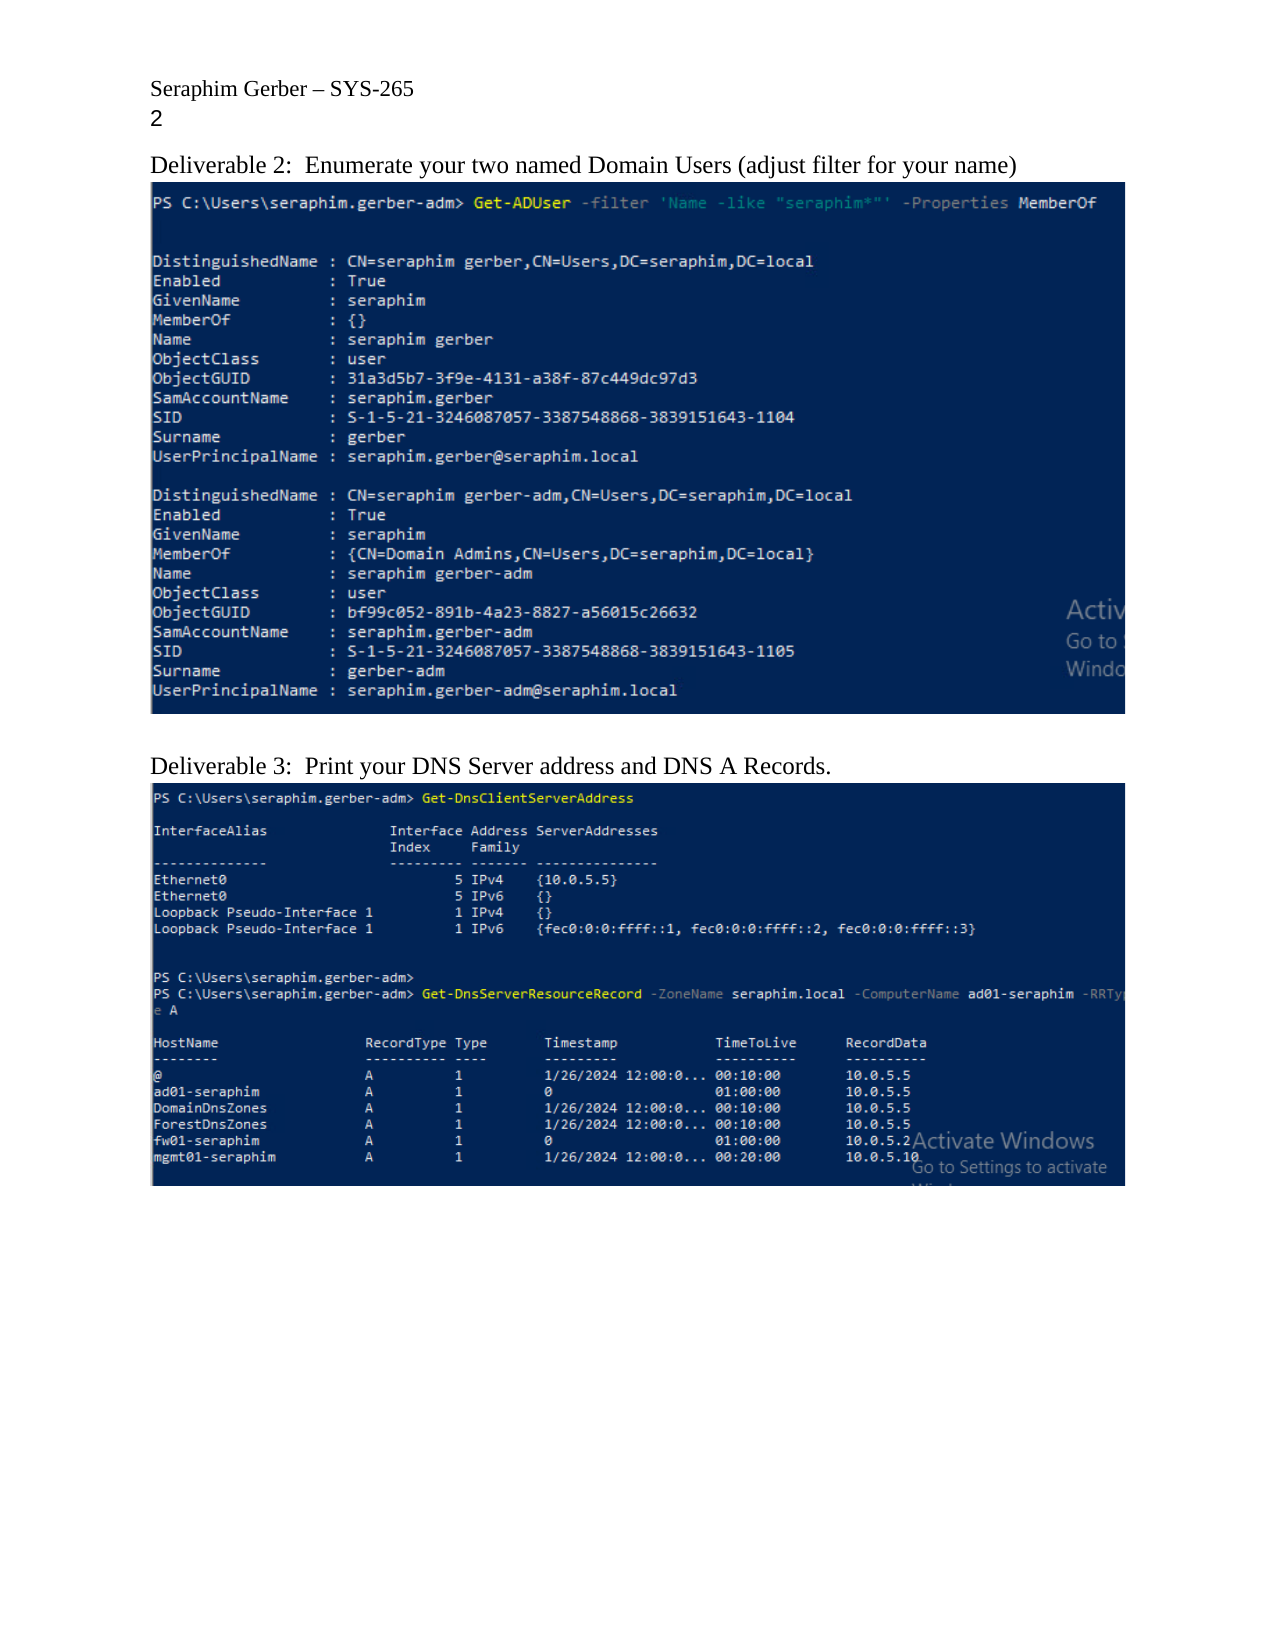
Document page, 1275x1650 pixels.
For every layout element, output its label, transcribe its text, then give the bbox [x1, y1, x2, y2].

text Deliverable 3: Print your DNS Server address and DNS A Records. [150, 751, 1125, 779]
picture [150, 182, 1125, 714]
text Deliverable 2: Enumerate your two named Domain Users (adjust filter for your name) [150, 150, 1125, 182]
picture [150, 783, 1125, 1186]
